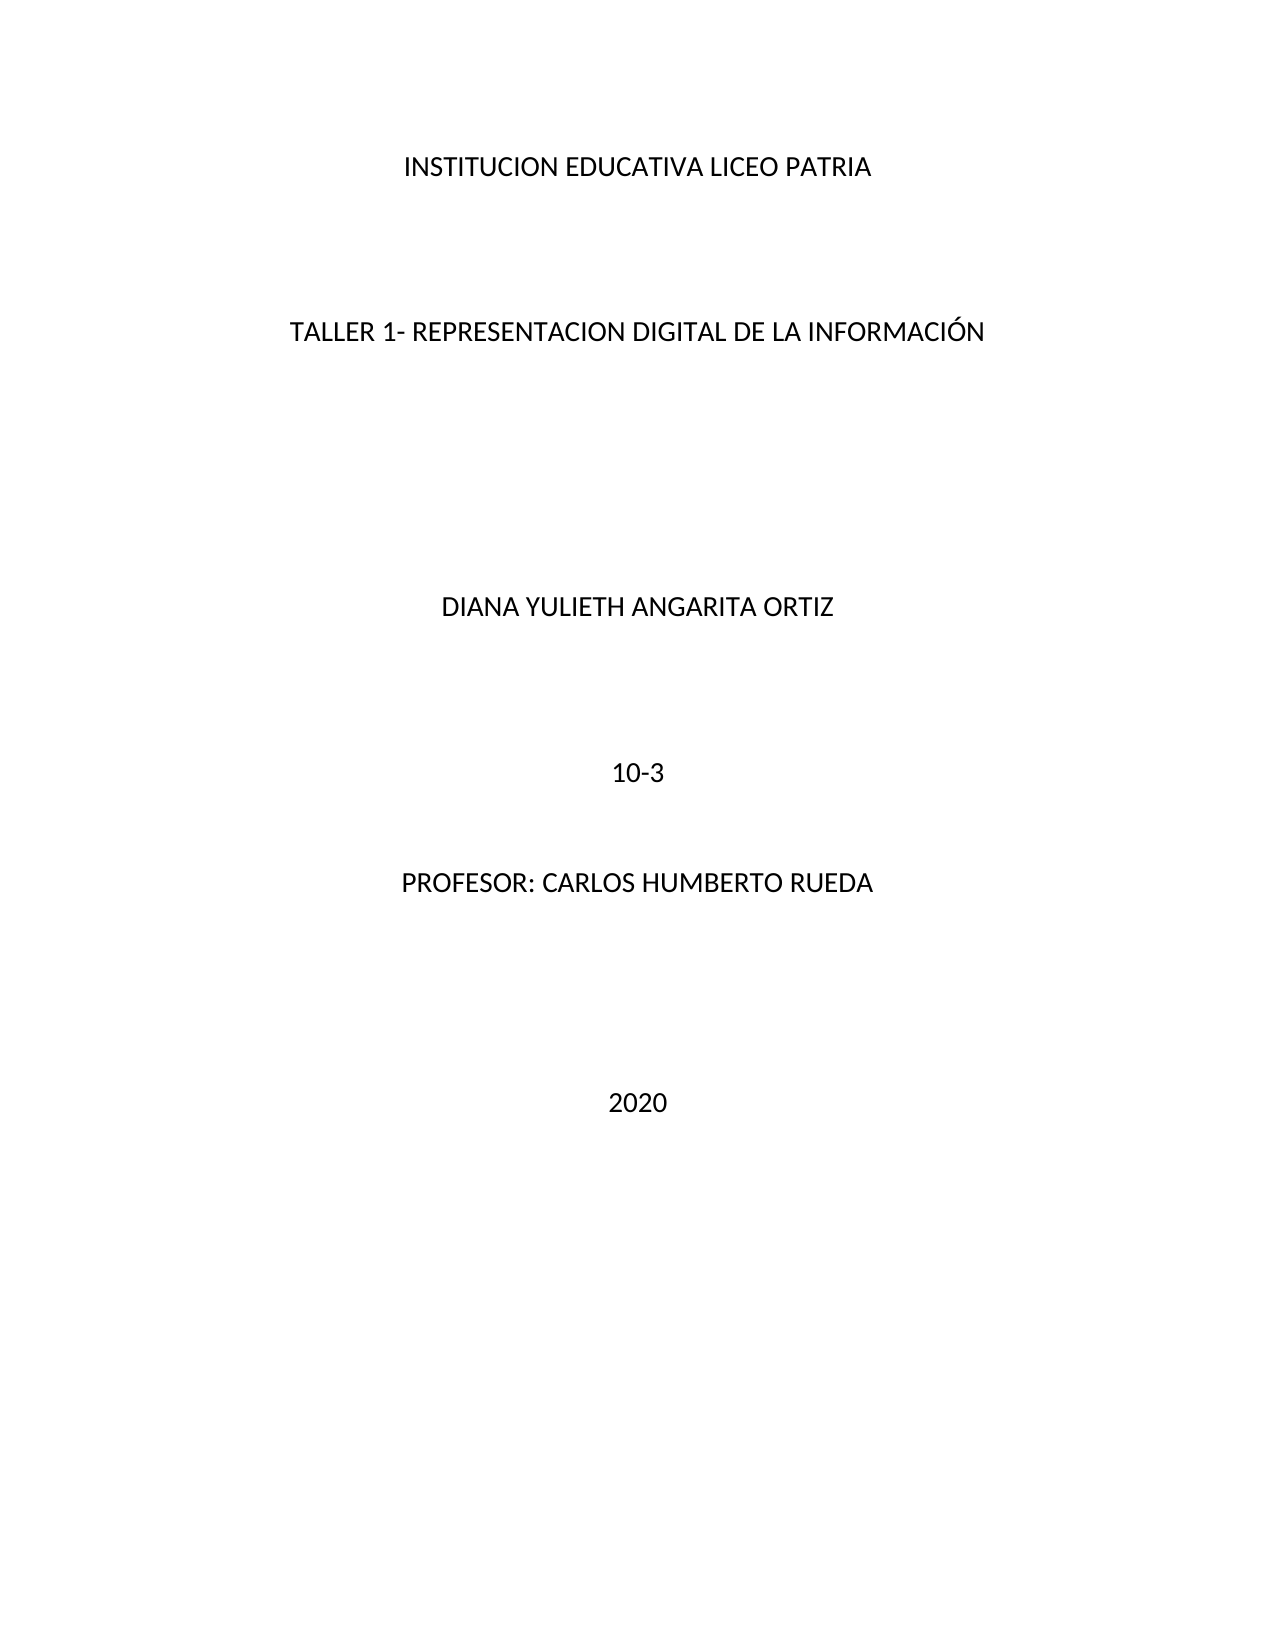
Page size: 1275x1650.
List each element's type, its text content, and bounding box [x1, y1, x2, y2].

text PROFESOR: CARLOS HUMBERTO RUEDA [177, 864, 1098, 899]
text 10-3 [177, 754, 1098, 789]
text DIANA YULIETH ANGARITA ORTIZ [177, 588, 1098, 624]
text INSTITUCION EDUCATIVA LICEO PATRIA [177, 148, 1098, 183]
text 2020 [177, 1084, 1098, 1120]
text TALLER 1- REPRESENTACION DIGITAL DE LA INFORMACIÓN [177, 313, 1098, 348]
